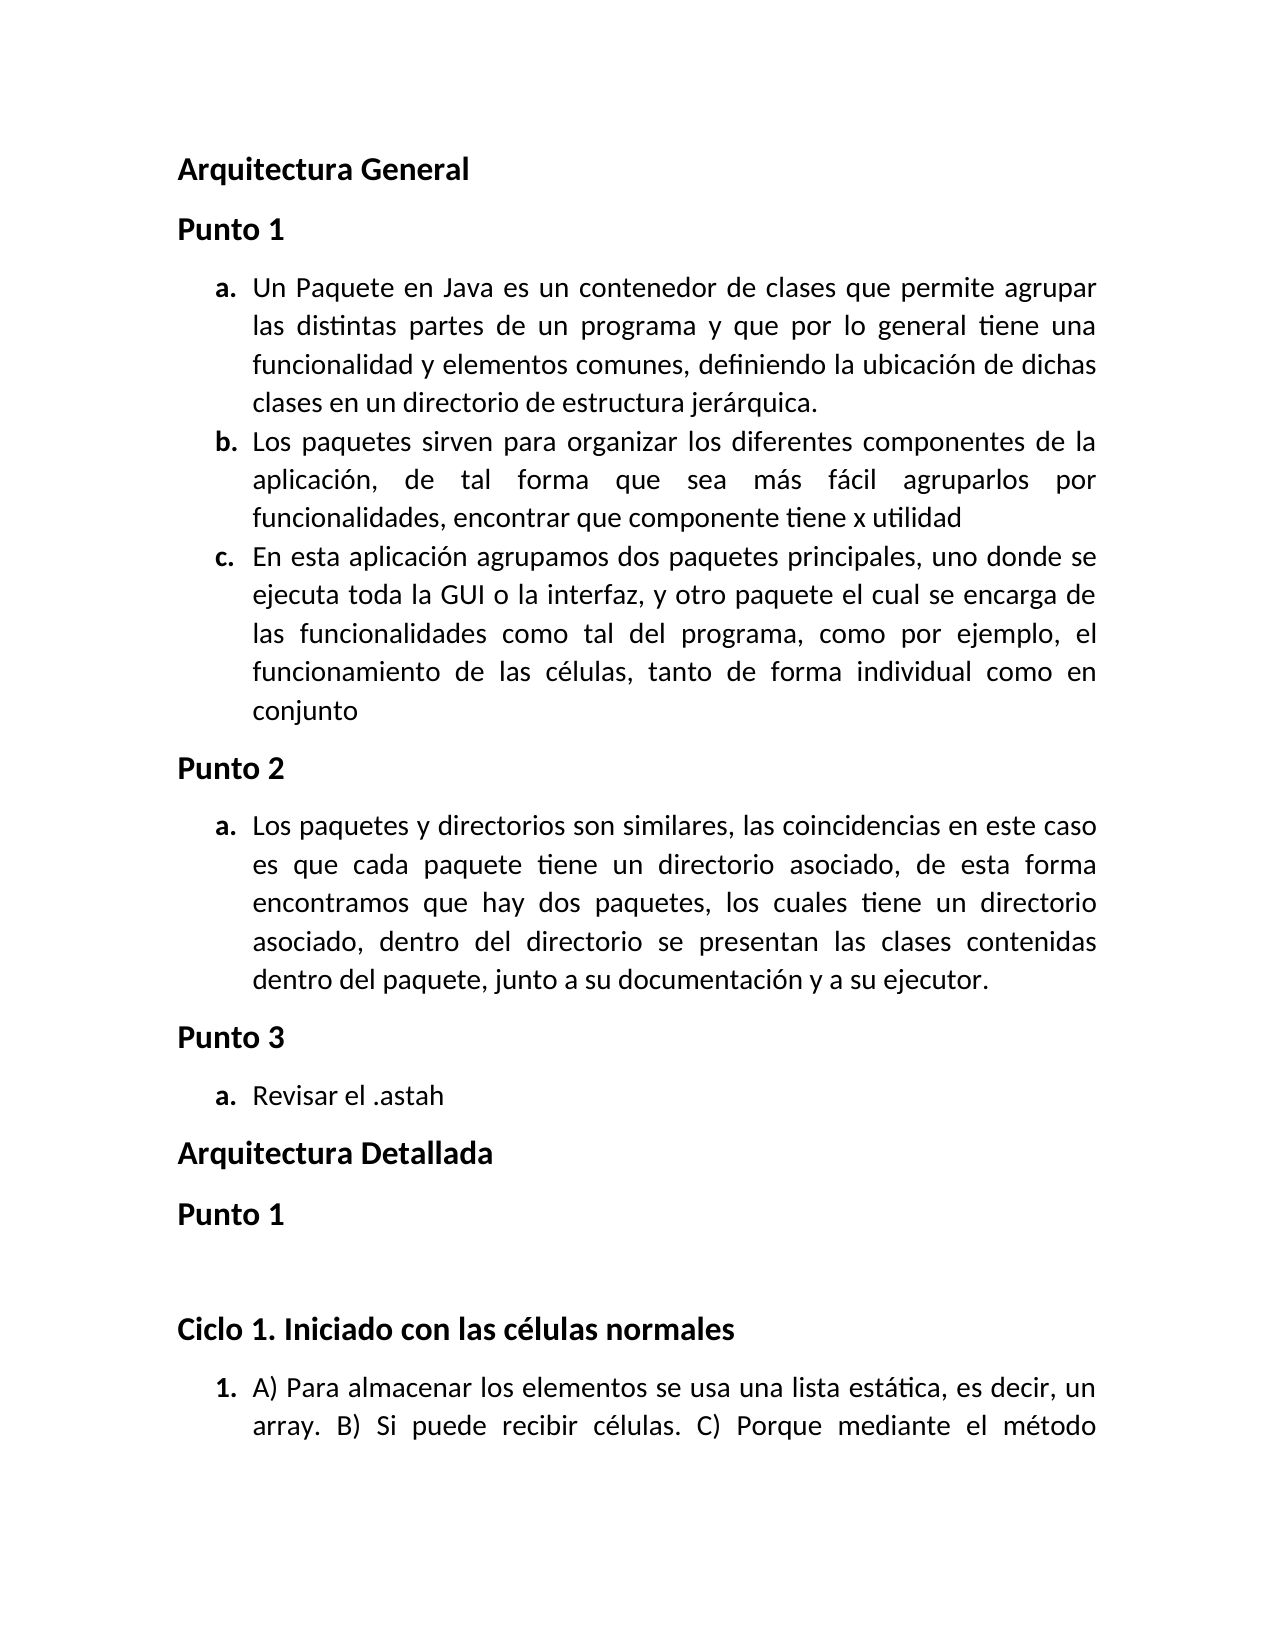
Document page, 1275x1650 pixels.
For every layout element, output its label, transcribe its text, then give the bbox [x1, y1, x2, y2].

list En esta aplicación agrupamos dos paquetes principales, uno donde se ejecuta toda la GUI o la interfaz, y otro paquete el cual se encarga de las funcionalidades como tal del programa, como por ejemplo, el funcionamiento de las células, tanto de forma individual como en conjunto [215, 538, 1098, 727]
list Revisar el .astah [215, 1077, 1098, 1112]
list Los paquetes y directorios son similares, las coincidencias en este caso es que cada paquete tiene un directorio asociado, de esta forma encontramos que hay dos paquetes, los cuales tiene un directorio asociado, dentro del directorio se presentan las clases contenidas dentro del paquete, junto a su documentación y a su ejecutor. [215, 807, 1098, 997]
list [215, 1369, 1098, 1443]
text Arquitectura General [177, 148, 1098, 188]
text Arquitectura Detallada [177, 1132, 1098, 1173]
text Punto 3 [177, 1016, 1098, 1057]
text Punto 1 [177, 208, 1098, 249]
text Punto 2 [177, 747, 1098, 787]
text Punto 1 [177, 1193, 1098, 1233]
list Un Paquete en Java es un contenedor de clases que permite agrupar las distintas partes de un programa y que por lo general tiene una funcionalidad y elementos comunes, definiendo la ubicación de dichas clases en un directorio de estructura jerárquica. [215, 269, 1098, 420]
text Ciclo 1. Iniciado con las células normales [177, 1308, 1098, 1349]
list Los paquetes sirven para organizar los diferentes componentes de la aplicación, de tal forma que sea más fácil agruparlos por funcionalidades, encontrar que componente tiene x utilidad [215, 423, 1098, 535]
